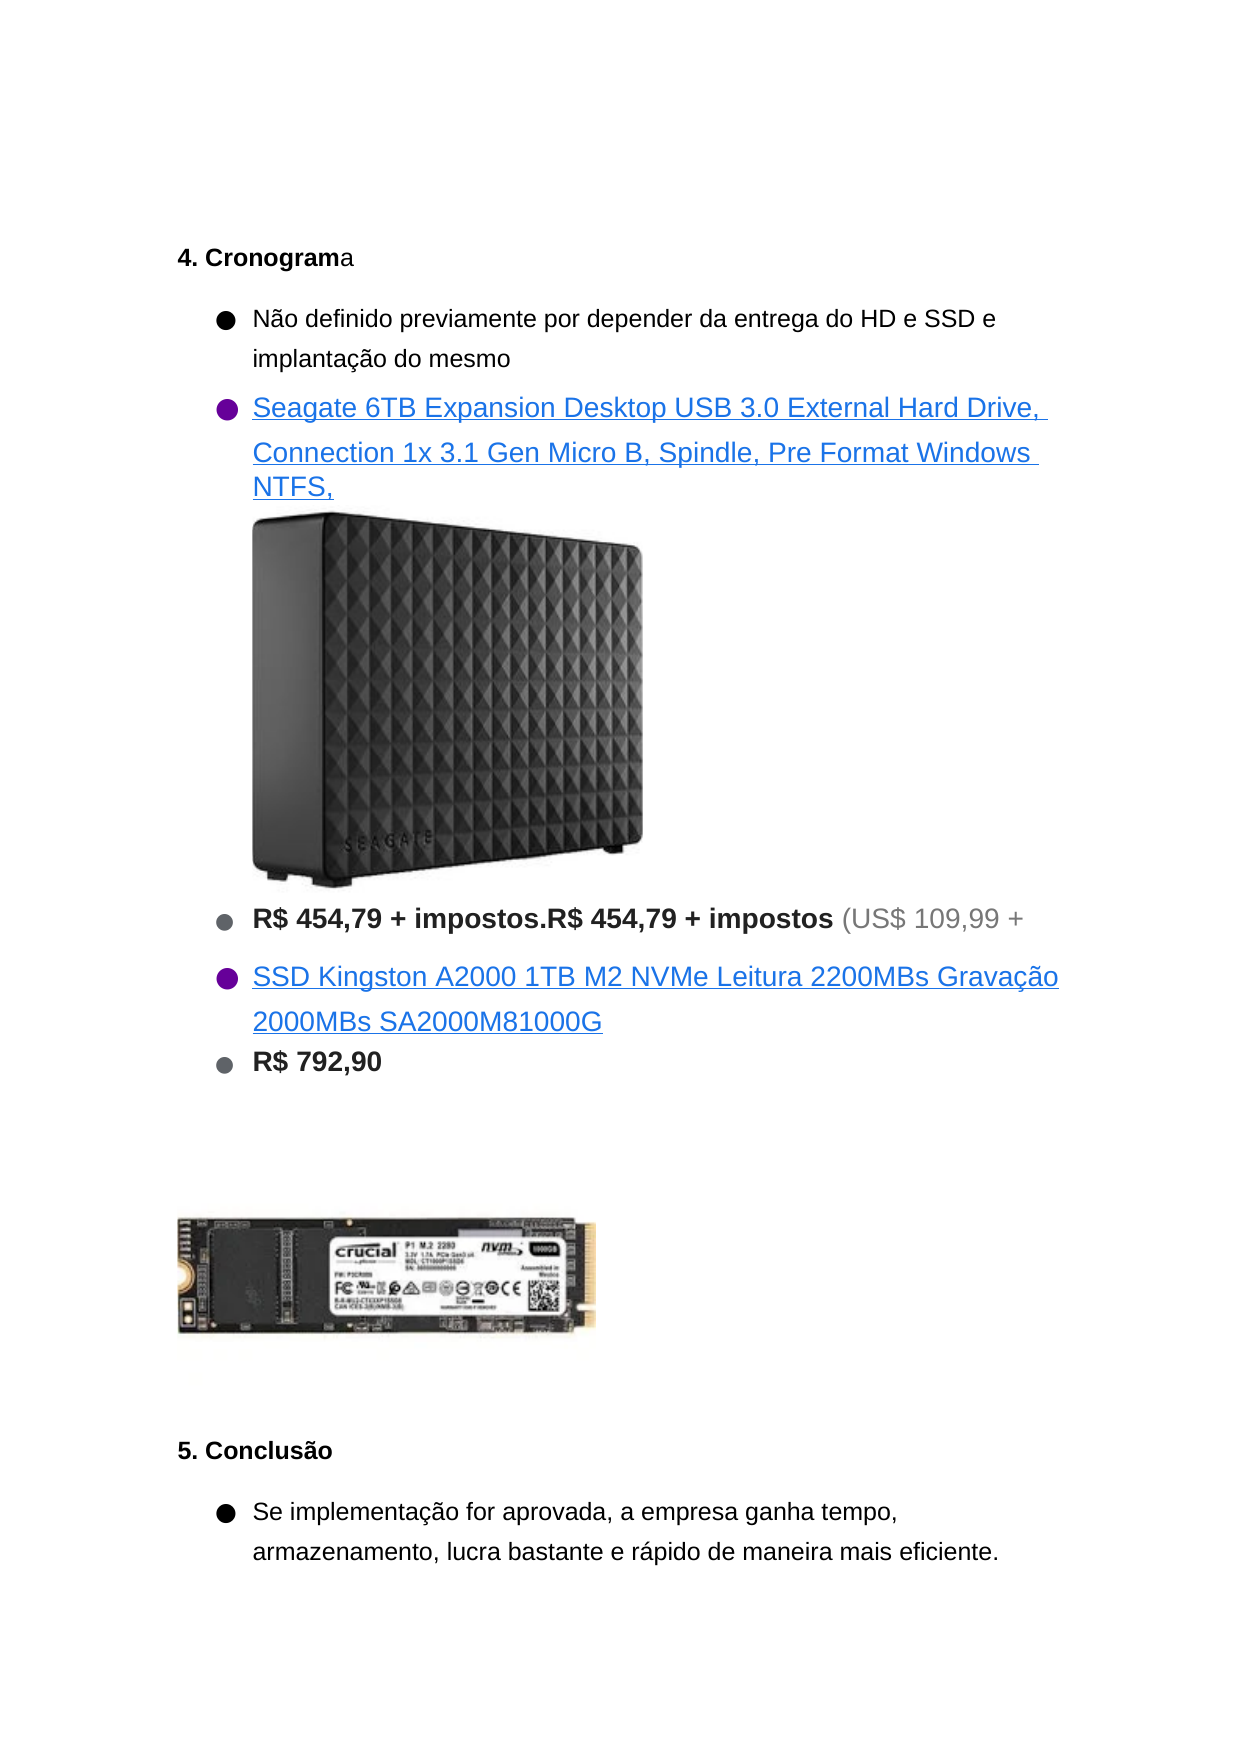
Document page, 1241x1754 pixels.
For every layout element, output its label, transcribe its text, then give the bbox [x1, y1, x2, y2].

list R$ 792,90 [215, 1039, 1063, 1084]
list Não definido previamente por depender da entrega do HD e SSD e implantação do mesmo [215, 291, 1063, 373]
list Se implementação for aprovada, a empresa ganha tempo, armazenamento, lucra bastante e rápido de maneira mais eficiente. [215, 1483, 1063, 1566]
text 4. Cronograma [177, 243, 1063, 272]
list R$ 454,79 + impostos.R$ 454,79 + impostos (US$ 109,99 + [215, 896, 1063, 941]
picture [177, 1135, 596, 1417]
picture [252, 505, 643, 896]
list SSD Kingston A2000 1TB M2 NVMe Leitura 2200MBs Gravação 2000MBs SA2000M81000G [215, 944, 1063, 1037]
list Seagate 6TB Expansion Desktop USB 3.0 External Hard Drive, Connection 1x 3.1 Gen Micro B, Spindle, Pre Format Windows NTFS, [215, 375, 1063, 503]
text 5. Conclusão [177, 1436, 1063, 1464]
